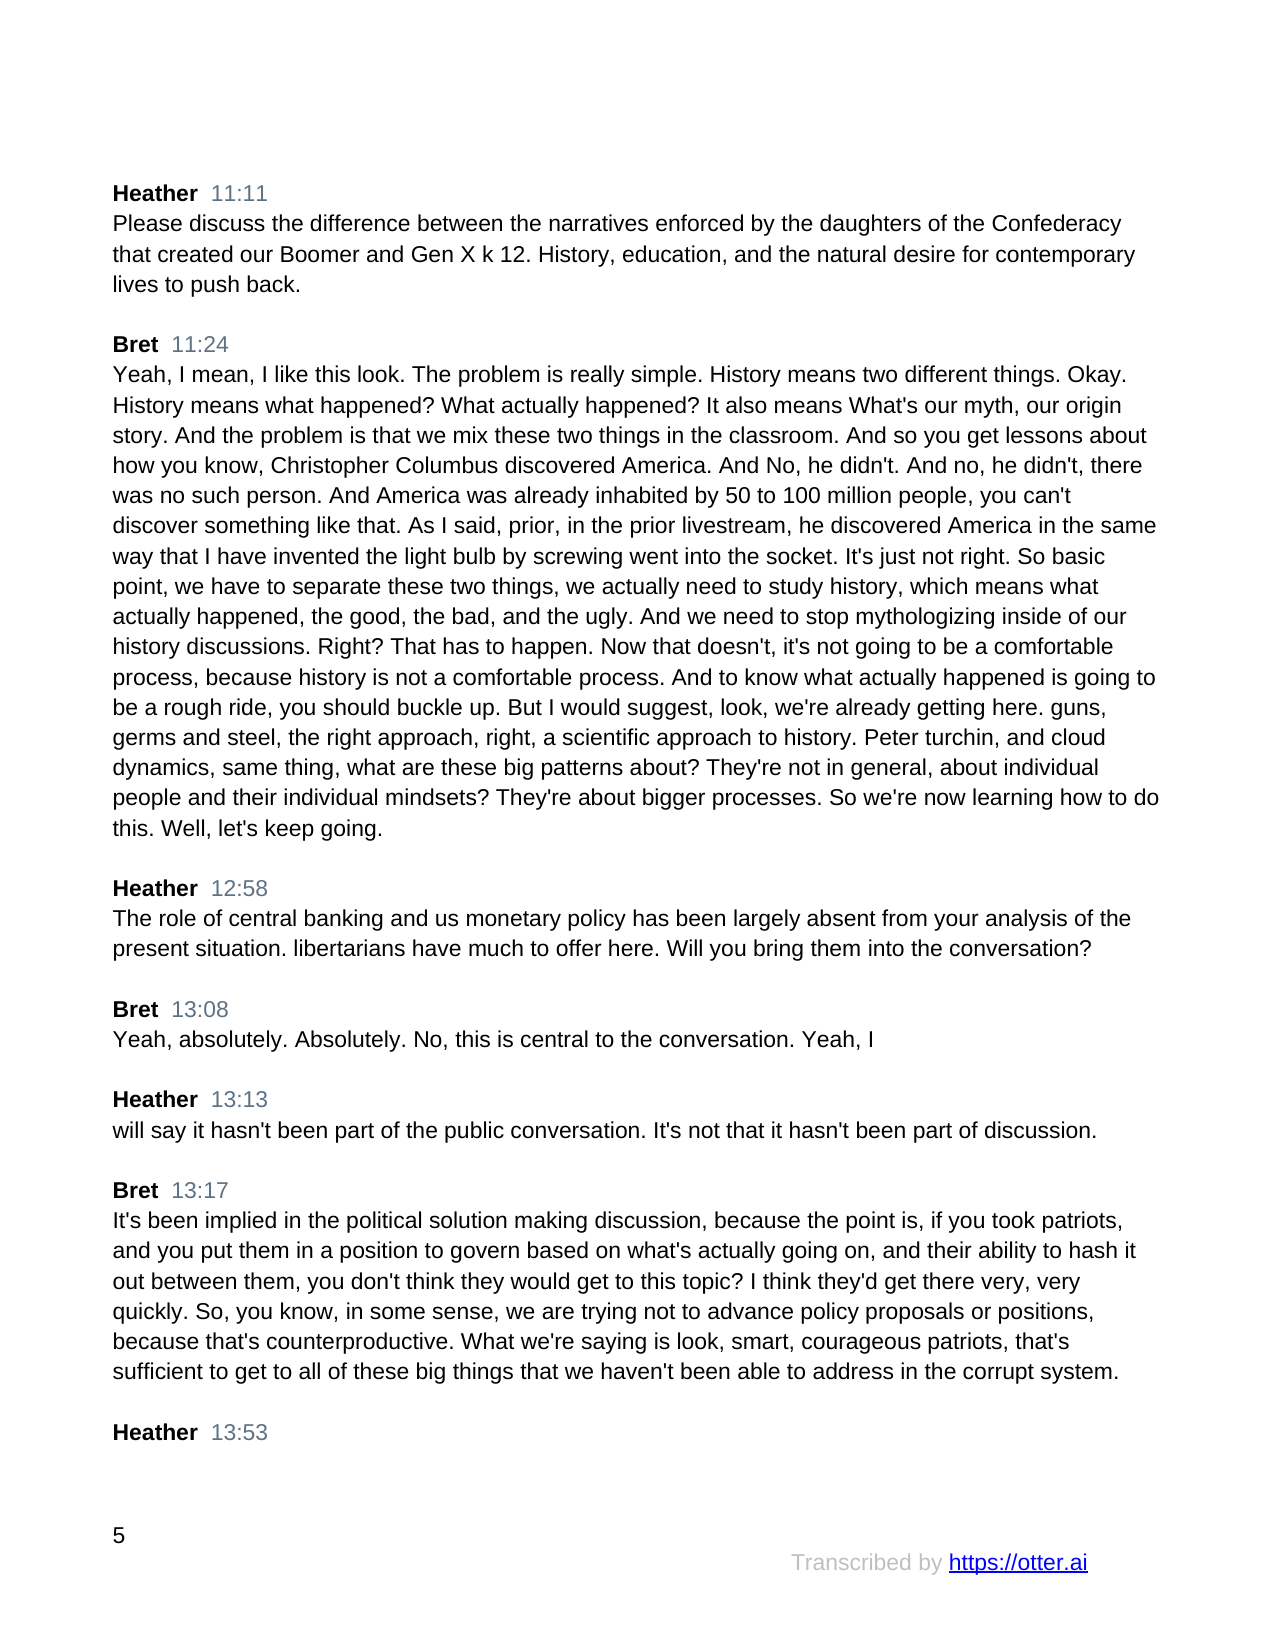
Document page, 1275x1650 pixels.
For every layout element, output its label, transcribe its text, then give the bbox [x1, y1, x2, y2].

text Bret 13:17 [112, 1177, 1162, 1203]
text Yeah, absolutely. Absolutely. No, this is central to the conversation. Yeah, I [112, 1026, 1162, 1052]
text Please discuss the difference between the narratives enforced by the daughters of the Confederacy that created our Boomer and Gen X k 12. History, education, and the natural desire for contemporary lives to push back. [112, 210, 1162, 297]
text Bret 13:08 [112, 996, 1162, 1022]
text The role of central banking and us monetary policy has been largely absent from your analysis of the present situation. libertarians have much to offer here. Will you bring them into the conversation? [112, 905, 1162, 962]
text Heather 11:11 [112, 180, 1162, 207]
text will say it hasn't been part of the public conversation. It's not that it hasn't been part of discussion. [112, 1117, 1162, 1143]
text Bret 11:24 [112, 331, 1162, 358]
text Heather 13:53 [112, 1419, 1162, 1445]
text Heather 12:58 [112, 875, 1162, 901]
text It's been implied in the political solution making discussion, because the point is, if you took patriots, and you put them in a position to govern based on what's actually going on, and their ability to hash it out between them, you don't think they would get to this topic? I think they'd get there very, very quickly. So, you know, in some sense, we are trying not to advance policy proposals or positions, because that's counterproductive. What we're saying is look, smart, courageous patriots, that's sufficient to get to all of these big things that we haven't been able to address in the corrupt system. [112, 1207, 1162, 1385]
text Heather 13:13 [112, 1086, 1162, 1113]
text Yeah, I mean, I like this look. The problem is really simple. History means two different things. Okay. History means what happened? What actually happened? It also means What's our myth, our origin story. And the problem is that we mix these two things in the classroom. And so you get lessons about how you know, Christopher Columbus discovered America. And No, he didn't. And no, he didn't, there was no such person. And America was already inhabited by 50 to 100 million people, you can't discover something like that. As I said, prior, in the prior livestream, he discovered America in the same way that I have invented the light bulb by screwing went into the socket. It's just not right. So basic point, we have to separate these two things, we actually need to study history, which means what actually happened, the good, the bad, and the ugly. And we need to stop mythologizing inside of our history discussions. Right? That has to happen. Now that doesn't, it's not going to be a comfortable process, because history is not a comfortable process. And to know what actually happened is going to be a rough ride, you should buckle up. But I would suggest, look, we're already getting here. guns, germs and steel, the right approach, right, a scientific approach to history. Peter turchin, and cloud dynamics, same thing, what are these big patterns about? They're not in general, about individual people and their individual mindsets? They're about bigger processes. So we're now learning how to do this. Well, let's keep going. [112, 361, 1162, 841]
